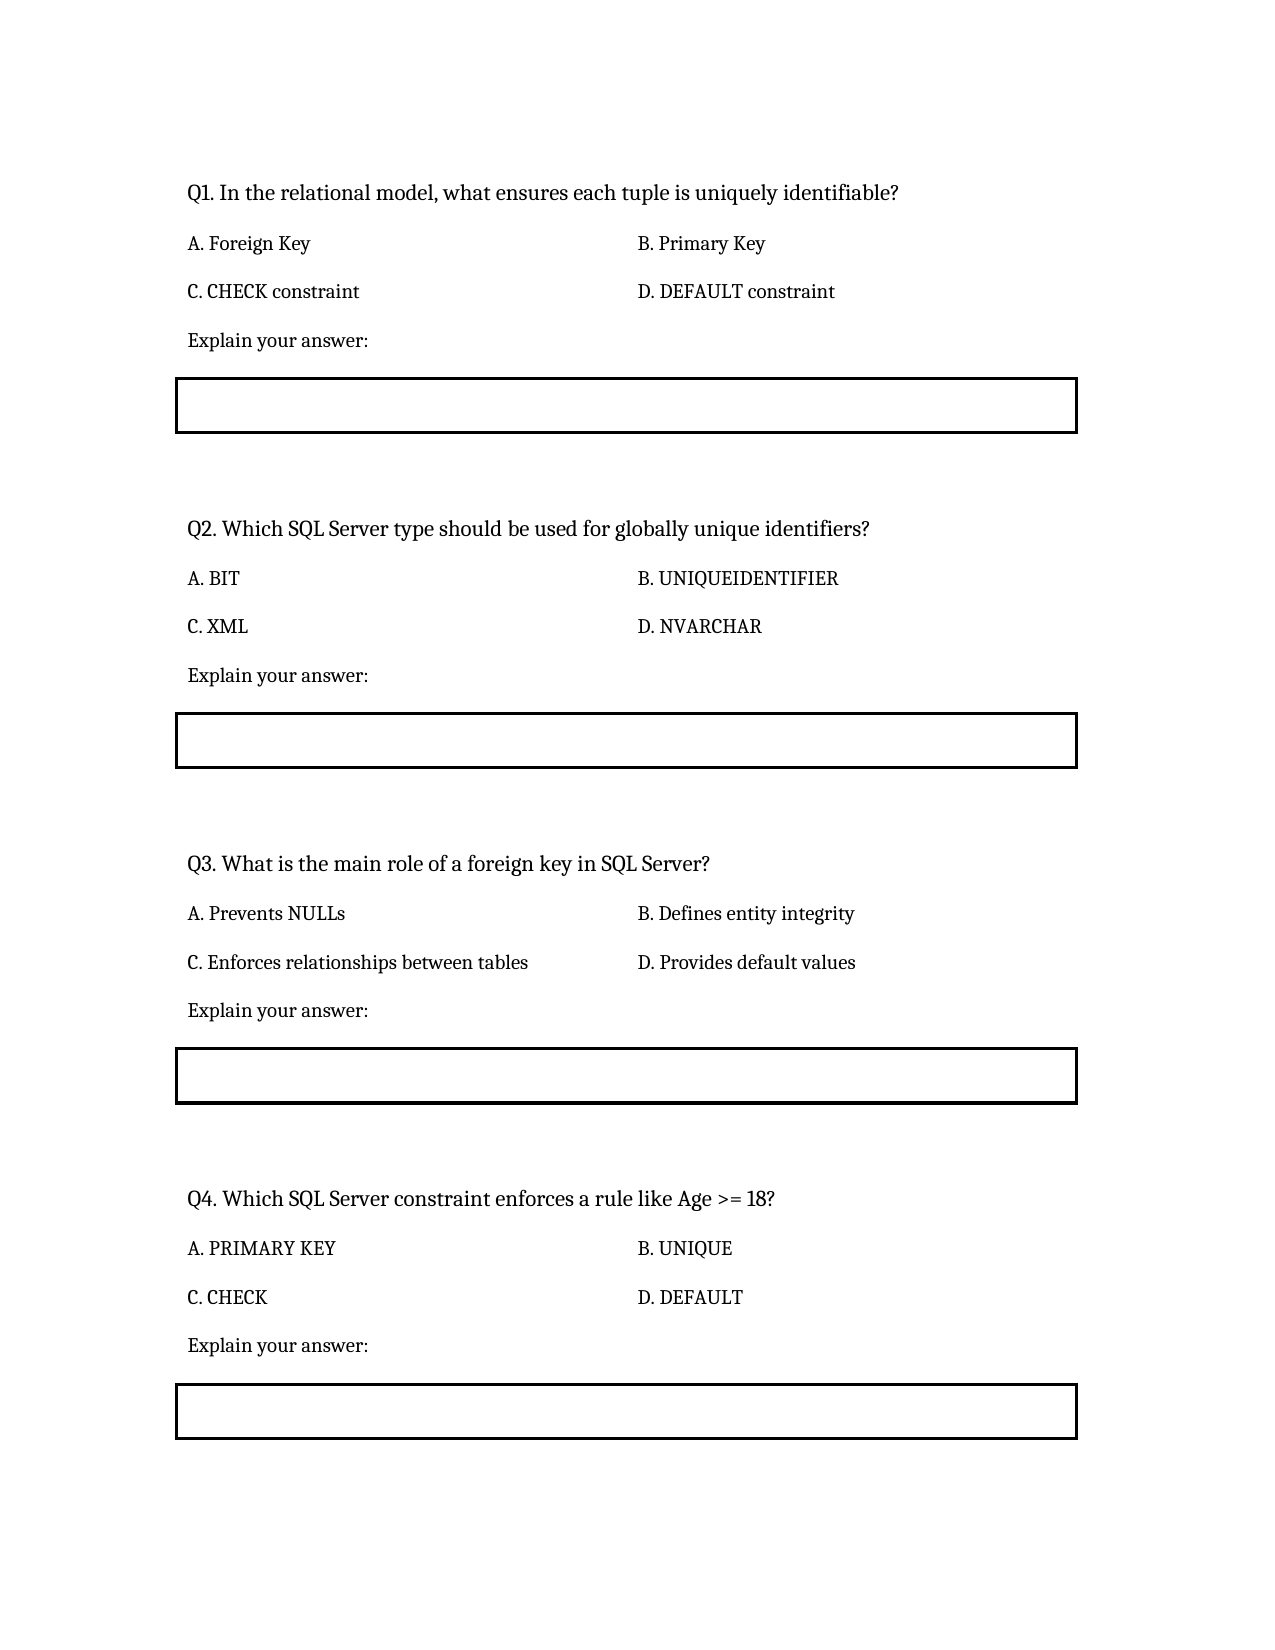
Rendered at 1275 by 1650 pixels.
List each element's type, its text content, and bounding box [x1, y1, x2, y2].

table_header [178, 1050, 1075, 1101]
text Q3. What is the main role of a foreign key in SQL Server? [187, 820, 1087, 877]
table_header A. Foreign Key [176, 231, 626, 280]
table_cell C. CHECK constraint [176, 280, 626, 328]
text Q4. Which SQL Server constraint enforces a rule like Age >= 18? [187, 1156, 1087, 1212]
text Explain your answer: [187, 328, 1087, 352]
table_cell C. Enforces relationships between tables [176, 950, 626, 999]
table_header A. PRIMARY KEY [176, 1237, 626, 1286]
table_header B. Primary Key [626, 231, 1076, 280]
table_header A. Prevents NULLs [176, 902, 626, 950]
table_cell D. DEFAULT [626, 1286, 1076, 1334]
table_header A. BIT [176, 566, 626, 615]
text Explain your answer: [187, 999, 1087, 1023]
table_cell C. CHECK [176, 1286, 626, 1334]
table_header [178, 715, 1075, 766]
table_header B. Defines entity integrity [626, 902, 1076, 950]
table_cell D. NVARCHAR [626, 615, 1076, 664]
table_cell D. Provides default values [626, 950, 1076, 999]
table_header B. UNIQUE [626, 1237, 1076, 1286]
table_header [178, 380, 1075, 431]
text Explain your answer: [187, 664, 1087, 688]
text Q1. In the relational model, what ensures each tuple is uniquely identifiable? [187, 150, 1087, 207]
table_cell D. DEFAULT constraint [626, 280, 1076, 328]
table_header B. UNIQUEIDENTIFIER [626, 566, 1076, 615]
text Q2. Which SQL Server type should be used for globally unique identifiers? [187, 485, 1087, 542]
text Explain your answer: [187, 1334, 1087, 1358]
table_header [178, 1386, 1075, 1437]
table_cell C. XML [176, 615, 626, 664]
